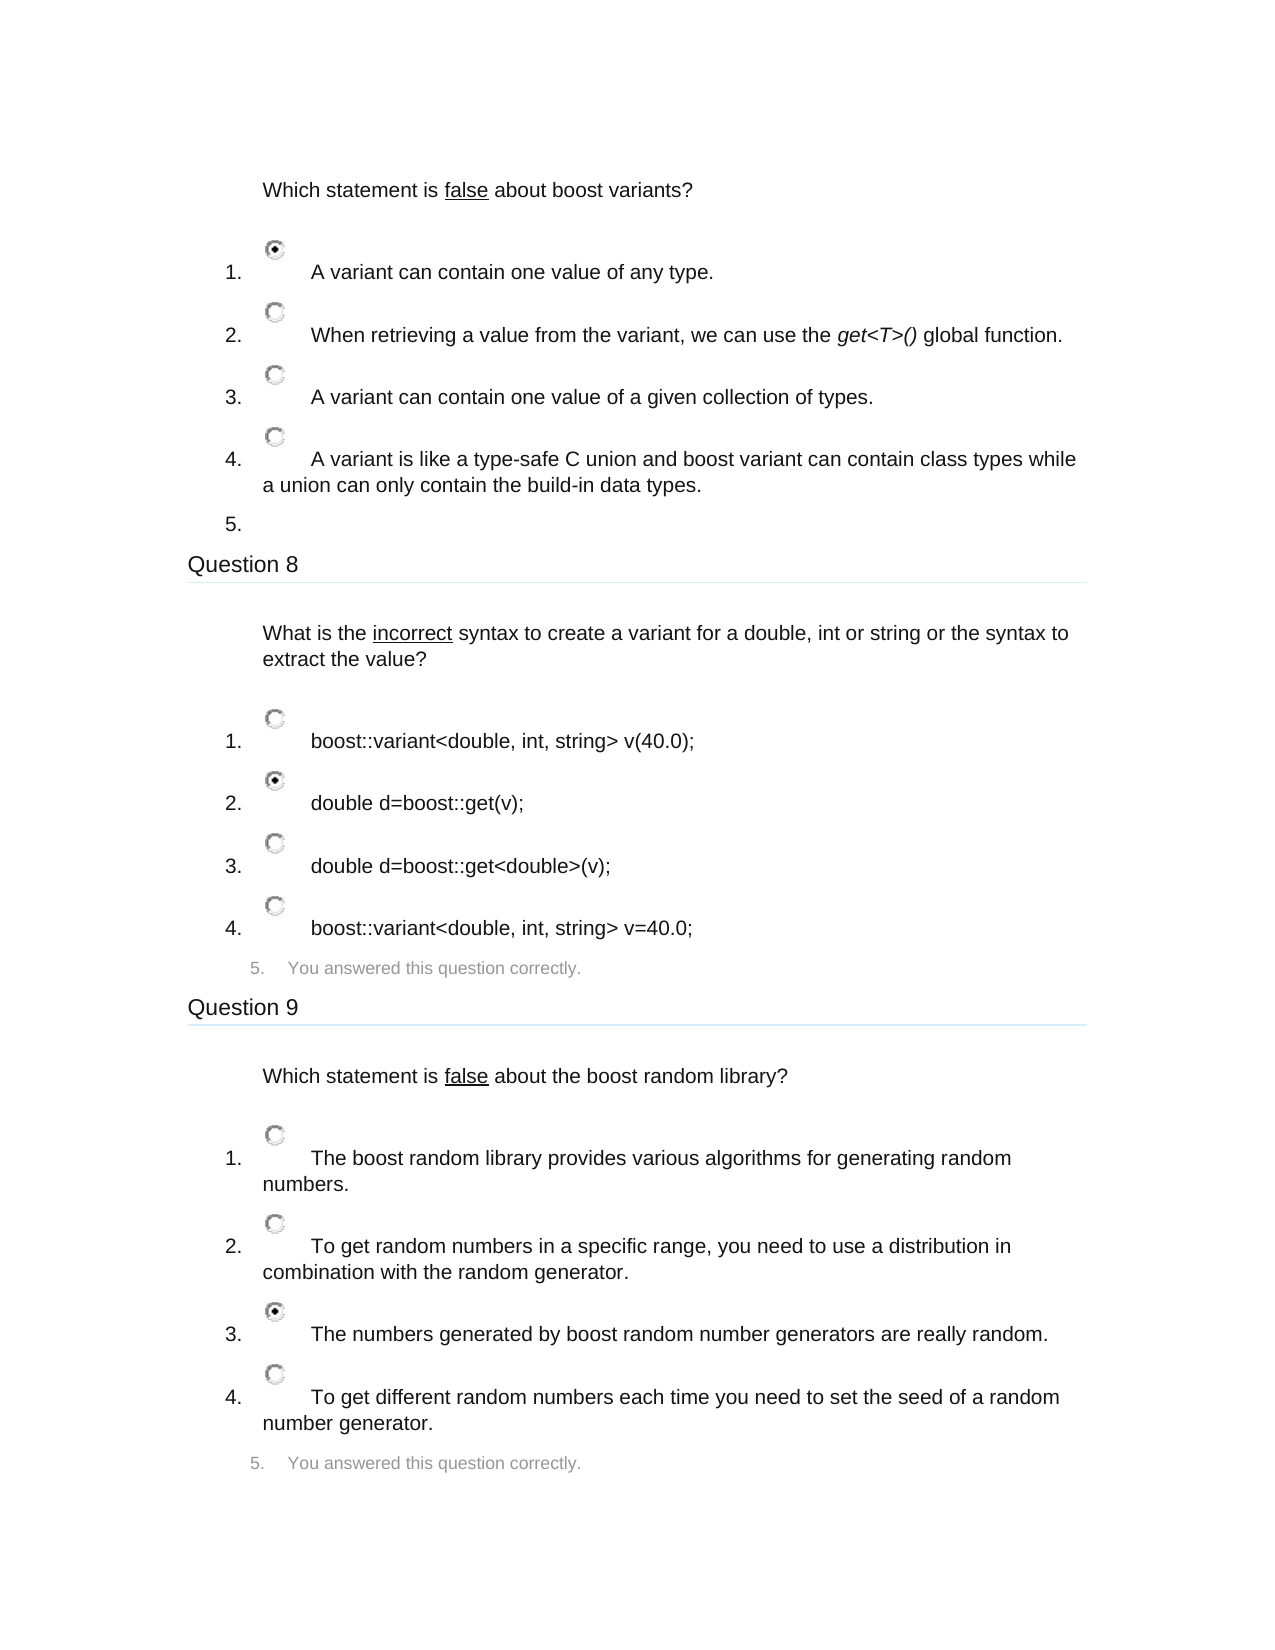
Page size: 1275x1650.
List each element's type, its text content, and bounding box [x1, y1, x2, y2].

list To get different random numbers each time you need to set the seed of a random number generator. [225, 1359, 1087, 1434]
list You answered this question correctly. [250, 952, 1087, 978]
list A variant can contain one value of any type. [225, 234, 1087, 284]
list double d=boost::get<double>(v); [225, 828, 1087, 877]
list The numbers generated by boost random number generators are really random. [225, 1296, 1087, 1346]
text Which statement is false about the boost random library? [262, 1061, 1087, 1087]
list boost::variant<double, int, string> v(40.0); [225, 703, 1087, 753]
list A variant is like a type-safe C union and boost variant can contain class types while a union can only contain the build-in data types. [225, 421, 1087, 497]
text Question 8 [187, 551, 1087, 583]
text What is the incorrect syntax to create a variant for a double, int or string or the syntax to extract the value? [262, 619, 1087, 671]
text Question 9 [187, 994, 1087, 1026]
text Which statement is false about boost variants? [262, 176, 1087, 202]
list boost::variant<double, int, string> v=40.0; [225, 890, 1087, 940]
list A variant can contain one value of a given collection of types. [225, 359, 1087, 409]
list To get random numbers in a specific range, you need to use a distribution in combination with the random generator. [225, 1208, 1087, 1284]
list You answered this question correctly. [250, 1447, 1087, 1473]
list double d=boost::get(v); [225, 765, 1087, 815]
list The boost random library provides various algorithms for generating random numbers. [225, 1120, 1087, 1196]
list When retrieving a value from the variant, we can use the get<T>() global function. [225, 297, 1087, 346]
